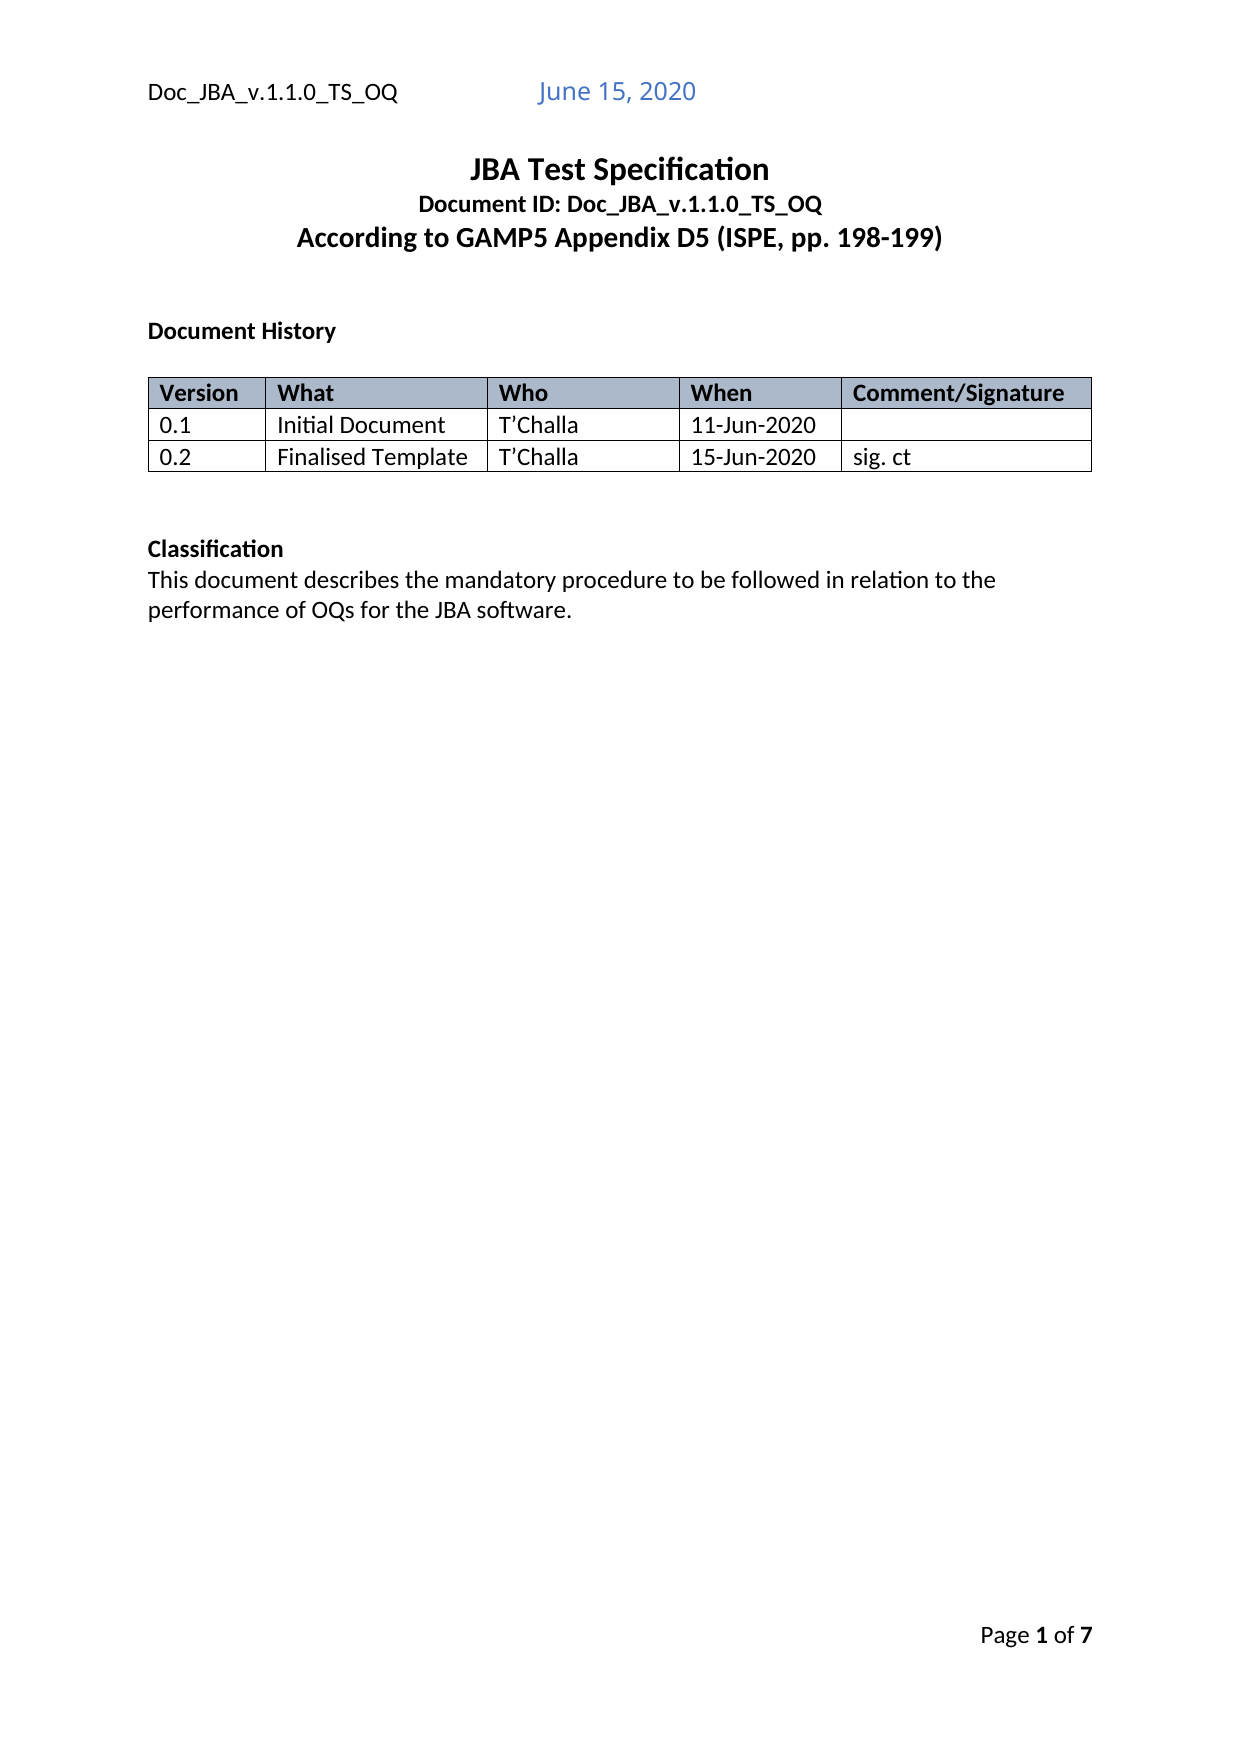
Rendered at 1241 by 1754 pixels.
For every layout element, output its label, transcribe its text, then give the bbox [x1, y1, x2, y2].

table_cell 0.1 [149, 409, 265, 440]
table_cell [842, 409, 1091, 440]
table_header Who [488, 378, 679, 408]
table_header When [680, 378, 841, 408]
text Document History [148, 316, 1093, 346]
table_cell sig. ct [842, 441, 1091, 471]
text According to GAMP5 Appendix D5 (ISPE, pp. 198-199) [148, 219, 1093, 254]
table_cell 0.2 [149, 441, 265, 471]
table_cell Initial Document [266, 409, 487, 440]
table_cell 11-Jun-2020 [680, 409, 841, 440]
text Document ID: Doc_JBA_v.1.1.0_TS_OQ [148, 188, 1093, 219]
table_cell T’Challa [488, 409, 679, 440]
table_header What [266, 378, 487, 408]
table_header Version [149, 378, 265, 408]
table_cell 15-Jun-2020 [680, 441, 841, 471]
text JBA Test Specification [148, 148, 1093, 188]
text Classification [148, 533, 1093, 564]
table_cell T’Challa [488, 441, 679, 471]
text This document describes the mandatory procedure to be followed in relation to the performance of OQs for the JBA software. [148, 564, 1093, 625]
table_cell Finalised Template [266, 441, 487, 471]
table_header Comment/Signature [842, 378, 1091, 408]
